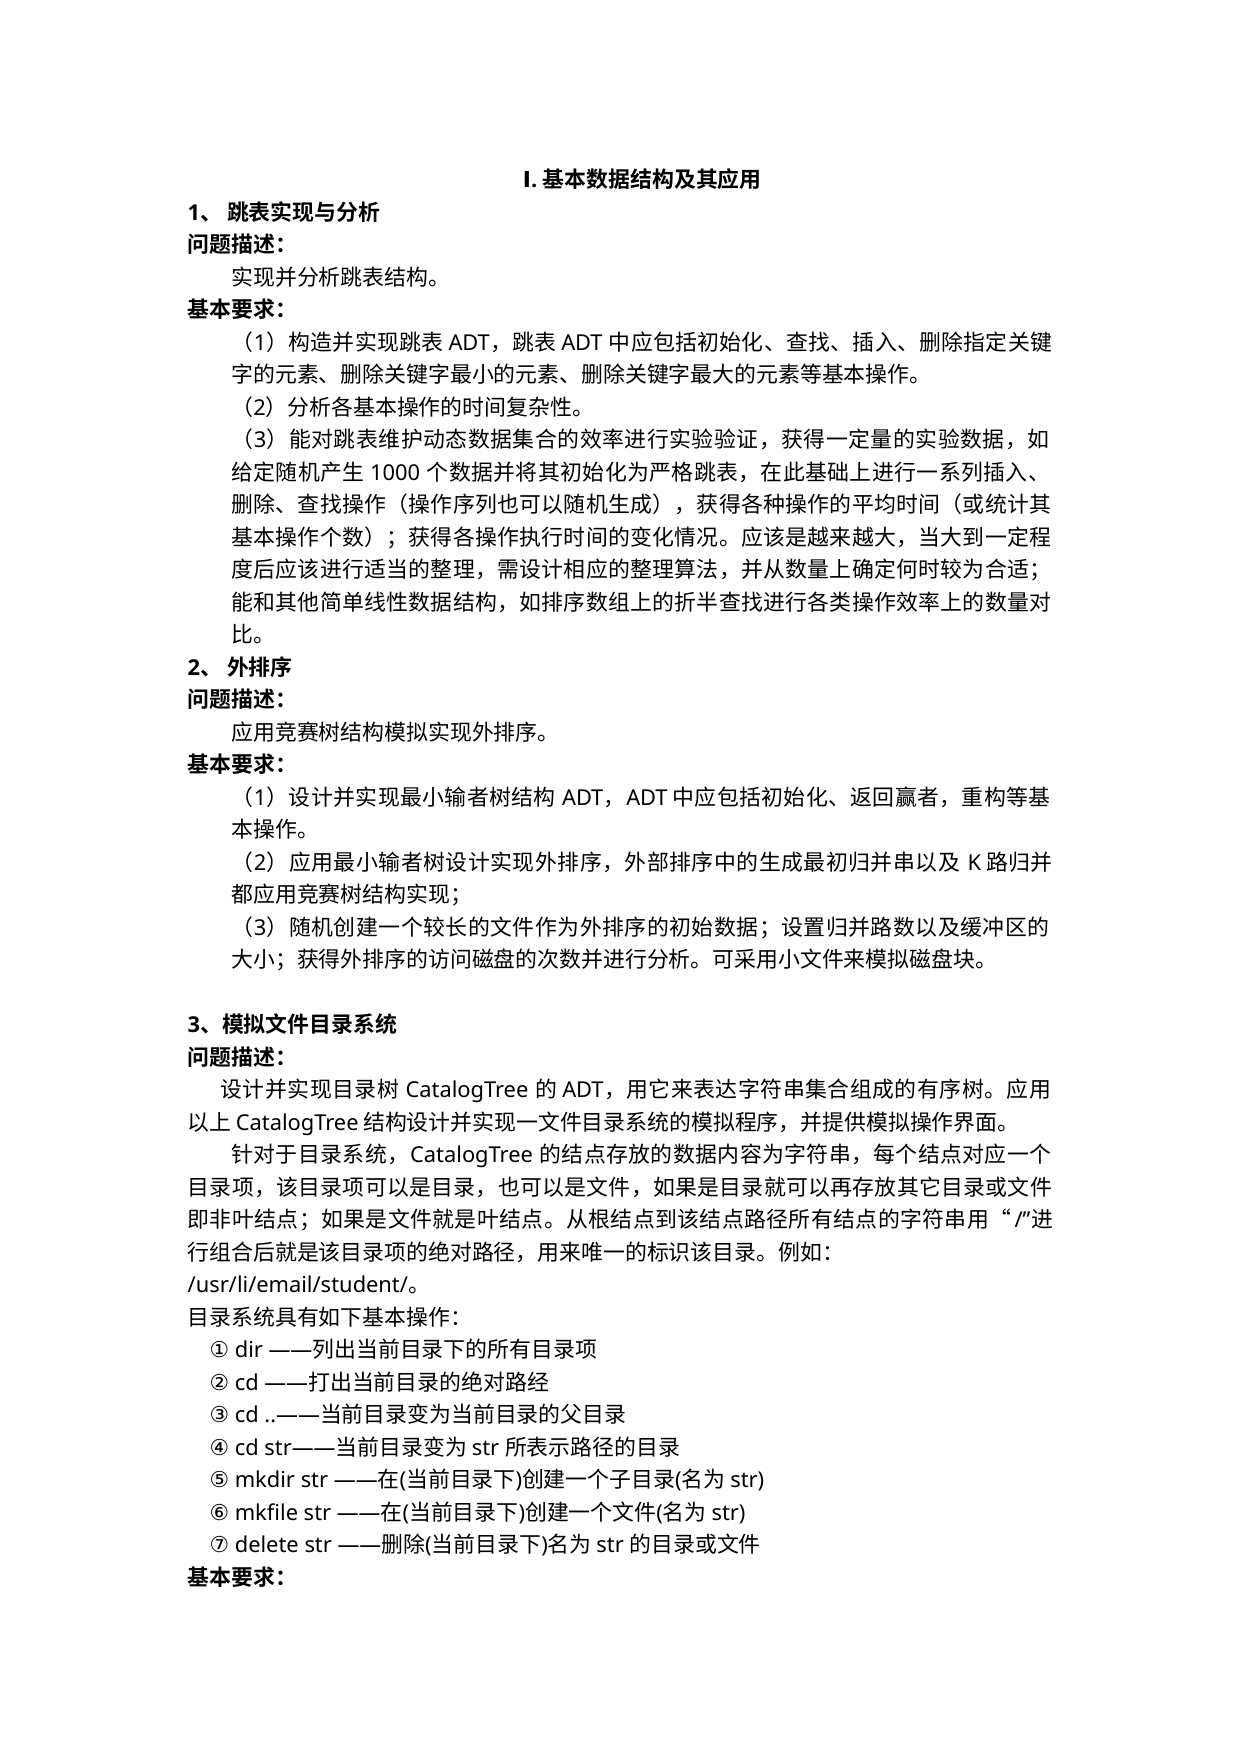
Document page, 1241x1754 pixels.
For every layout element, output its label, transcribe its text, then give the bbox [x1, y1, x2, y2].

text 2、 外排序 [187, 649, 1053, 682]
text （1）构造并实现跳表ADT，跳表ADT 中应包括初始化、查找、插入、删除指定关键字的元素、删除关键字最小的元素、删除关键字最大的元素等基本操作。 [231, 324, 1053, 389]
text 实现并分析跳表结构。 [231, 259, 1053, 292]
text 3、模拟文件目录系统 [187, 1007, 1053, 1039]
text 基本要求： [187, 292, 1053, 324]
text （3）随机创建一个较长的文件作为外排序的初始数据；设置归并路数以及缓冲区的大小；获得外排序的访问磁盘的次数并进行分析。可采用小文件来模拟磁盘块。 [231, 909, 1053, 974]
text 设计并实现目录树 CatalogTree 的ADT，用它来表达字符串集合组成的有序树。应用以上CatalogTree结构设计并实现一文件目录系统的模拟程序，并提供模拟操作界面。 [187, 1072, 1053, 1137]
text ⑥ mkfile str ——在(当前目录下)创建一个文件(名为 str) [187, 1494, 1053, 1527]
text /usr/li/email/student/。 [187, 1267, 1053, 1299]
text Ⅰ. 基本数据结构及其应用 [231, 162, 1053, 194]
text ③ cd ..——当前目录变为当前目录的父目录 [187, 1397, 1053, 1429]
text 基本要求： [187, 1559, 1053, 1592]
text ① dir ——列出当前目录下的所有目录项 [187, 1332, 1053, 1364]
text （2）应用最小输者树设计实现外排序，外部排序中的生成最初归并串以及K路归并都应用竞赛树结构实现； [231, 844, 1053, 909]
text ⑤ mkdir str ——在(当前目录下)创建一个子目录(名为 str) [187, 1462, 1053, 1494]
text （3）能对跳表维护动态数据集合的效率进行实验验证，获得一定量的实验数据，如给定随机产生1000 个数据并将其初始化为严格跳表，在此基础上进行一系列插入、删除、查找操作（操作序列也可以随机生成），获得各种操作的平均时间（或统计其基本操作个数）；获得各操作执行时间的变化情况。应该是越来越大，当大到一定程度后应该进行适当的整理，需设计相应的整理算法，并从数量上确定何时较为合适；能和其他简单线性数据结构，如排序数组上的折半查找进行各类操作效率上的数量对比。 [231, 422, 1053, 649]
text 基本要求： [187, 747, 1053, 779]
text （2）分析各基本操作的时间复杂性。 [231, 389, 1053, 422]
text ④ cd str——当前目录变为 str 所表示路径的目录 [187, 1429, 1053, 1462]
text 问题描述： [187, 227, 1053, 259]
text 针对于目录系统，CatalogTree 的结点存放的数据内容为字符串，每个结点对应一个目录项，该目录项可以是目录，也可以是文件，如果是目录就可以再存放其它目录或文件，即非叶结点；如果是文件就是叶结点。从根结点到该结点路径所有结点的字符串用“/”进行组合后就是该目录项的绝对路径，用来唯一的标识该目录。例如： [187, 1137, 1053, 1267]
text 问题描述： [187, 1039, 1053, 1072]
text 1、 跳表实现与分析 [187, 194, 1053, 227]
text 应用竞赛树结构模拟实现外排序。 [231, 714, 1053, 747]
text ⑦ delete str ——删除(当前目录下)名为 str 的目录或文件 [187, 1527, 1053, 1559]
text ② cd ——打出当前目录的绝对路经 [187, 1364, 1053, 1397]
text （1）设计并实现最小输者树结构ADT，ADT中应包括初始化、返回赢者，重构等基本操作。 [231, 779, 1053, 844]
text 目录系统具有如下基本操作： [187, 1299, 1053, 1332]
text 问题描述： [187, 682, 1053, 714]
